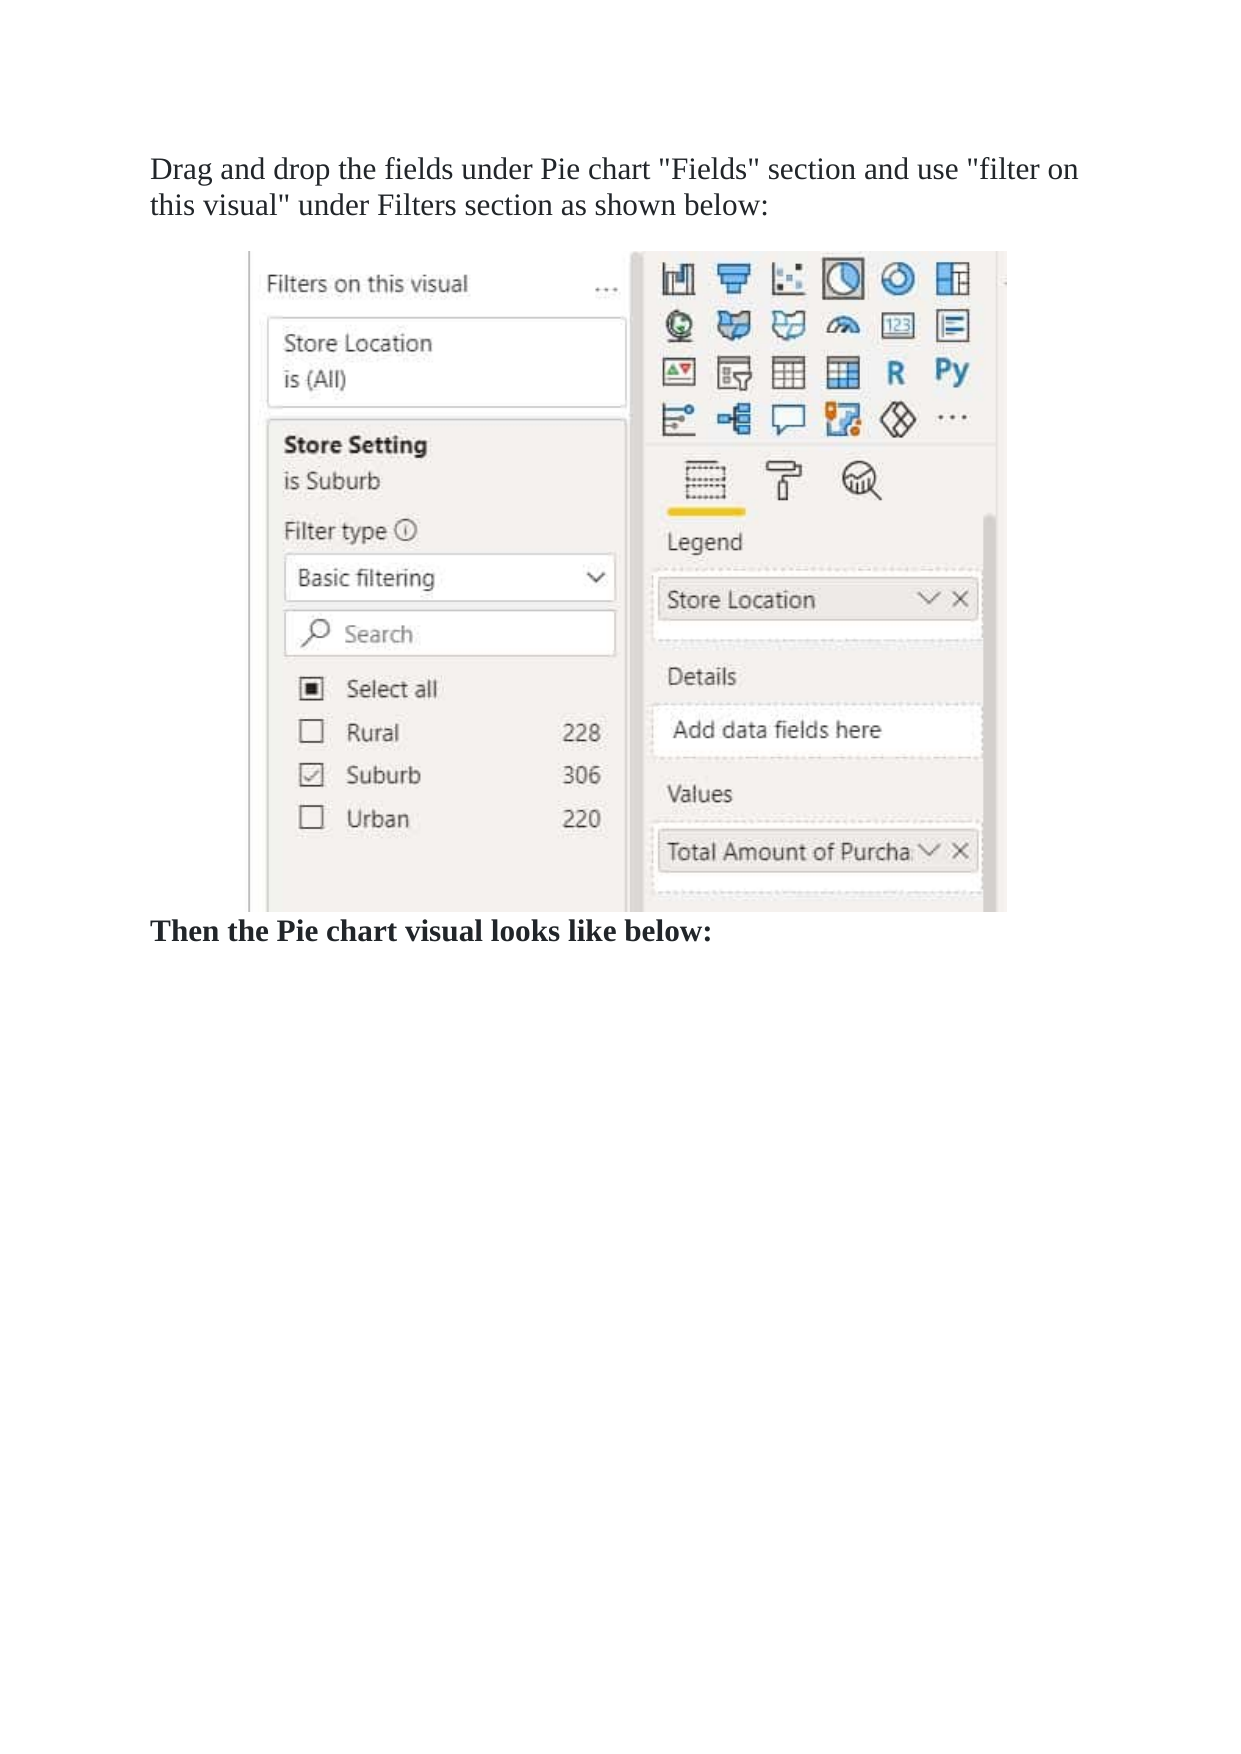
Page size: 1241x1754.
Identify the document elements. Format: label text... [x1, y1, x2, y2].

picture [233, 251, 1007, 912]
text Then the Pie chart visual looks like below: [150, 912, 1090, 948]
text Drag and drop the fields under Pie chart "Fields" section and use "filter on this visual" under Filters section as shown below: [150, 150, 1090, 222]
